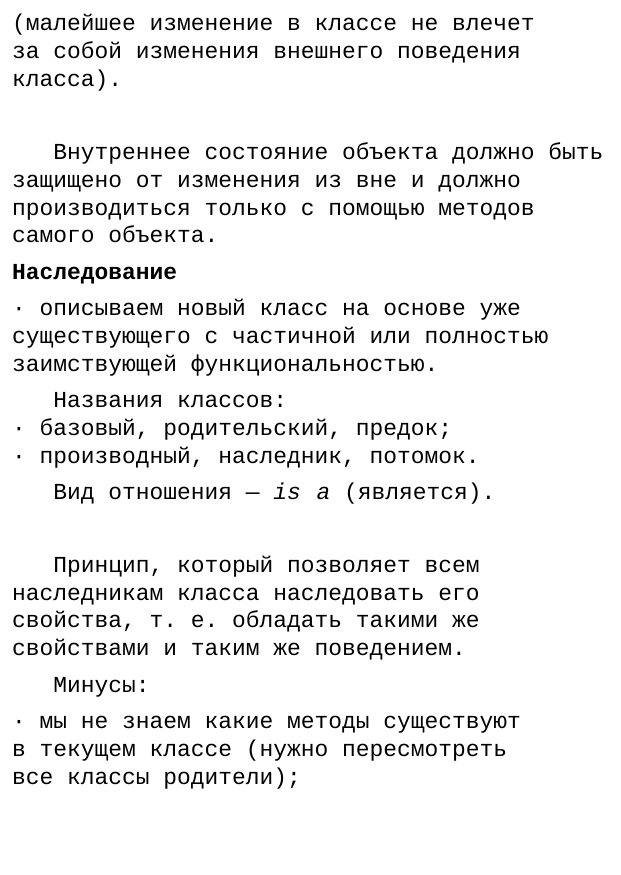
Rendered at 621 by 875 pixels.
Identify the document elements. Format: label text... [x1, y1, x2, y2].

text Минусы: [12, 673, 608, 699]
text Принцип, который позволяет всем наследникам класса наследовать его свойства, т. е. обладать такими же свойствами и таким же поведением. [12, 553, 608, 663]
subtitle Наследование [12, 260, 608, 286]
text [12, 12, 608, 93]
text ∙ мы не знаем какие методы существуют в текущем классе (нужно пересмотреть все классы родители); [12, 709, 608, 791]
text Внутреннее состояние объекта должно быть защищено от изменения из вне и должно производиться только с помощью методов самого объекта. [12, 140, 608, 250]
text ∙ описываем новый класс на основе уже существующего с частичной или полностью заимствующей функциональностью. [12, 296, 608, 378]
text Названия классов: ∙ базовый, родительский, предок; ∙ производный, наследник, потомок. [12, 388, 608, 470]
text Вид отношения — is a (является). [12, 481, 608, 506]
